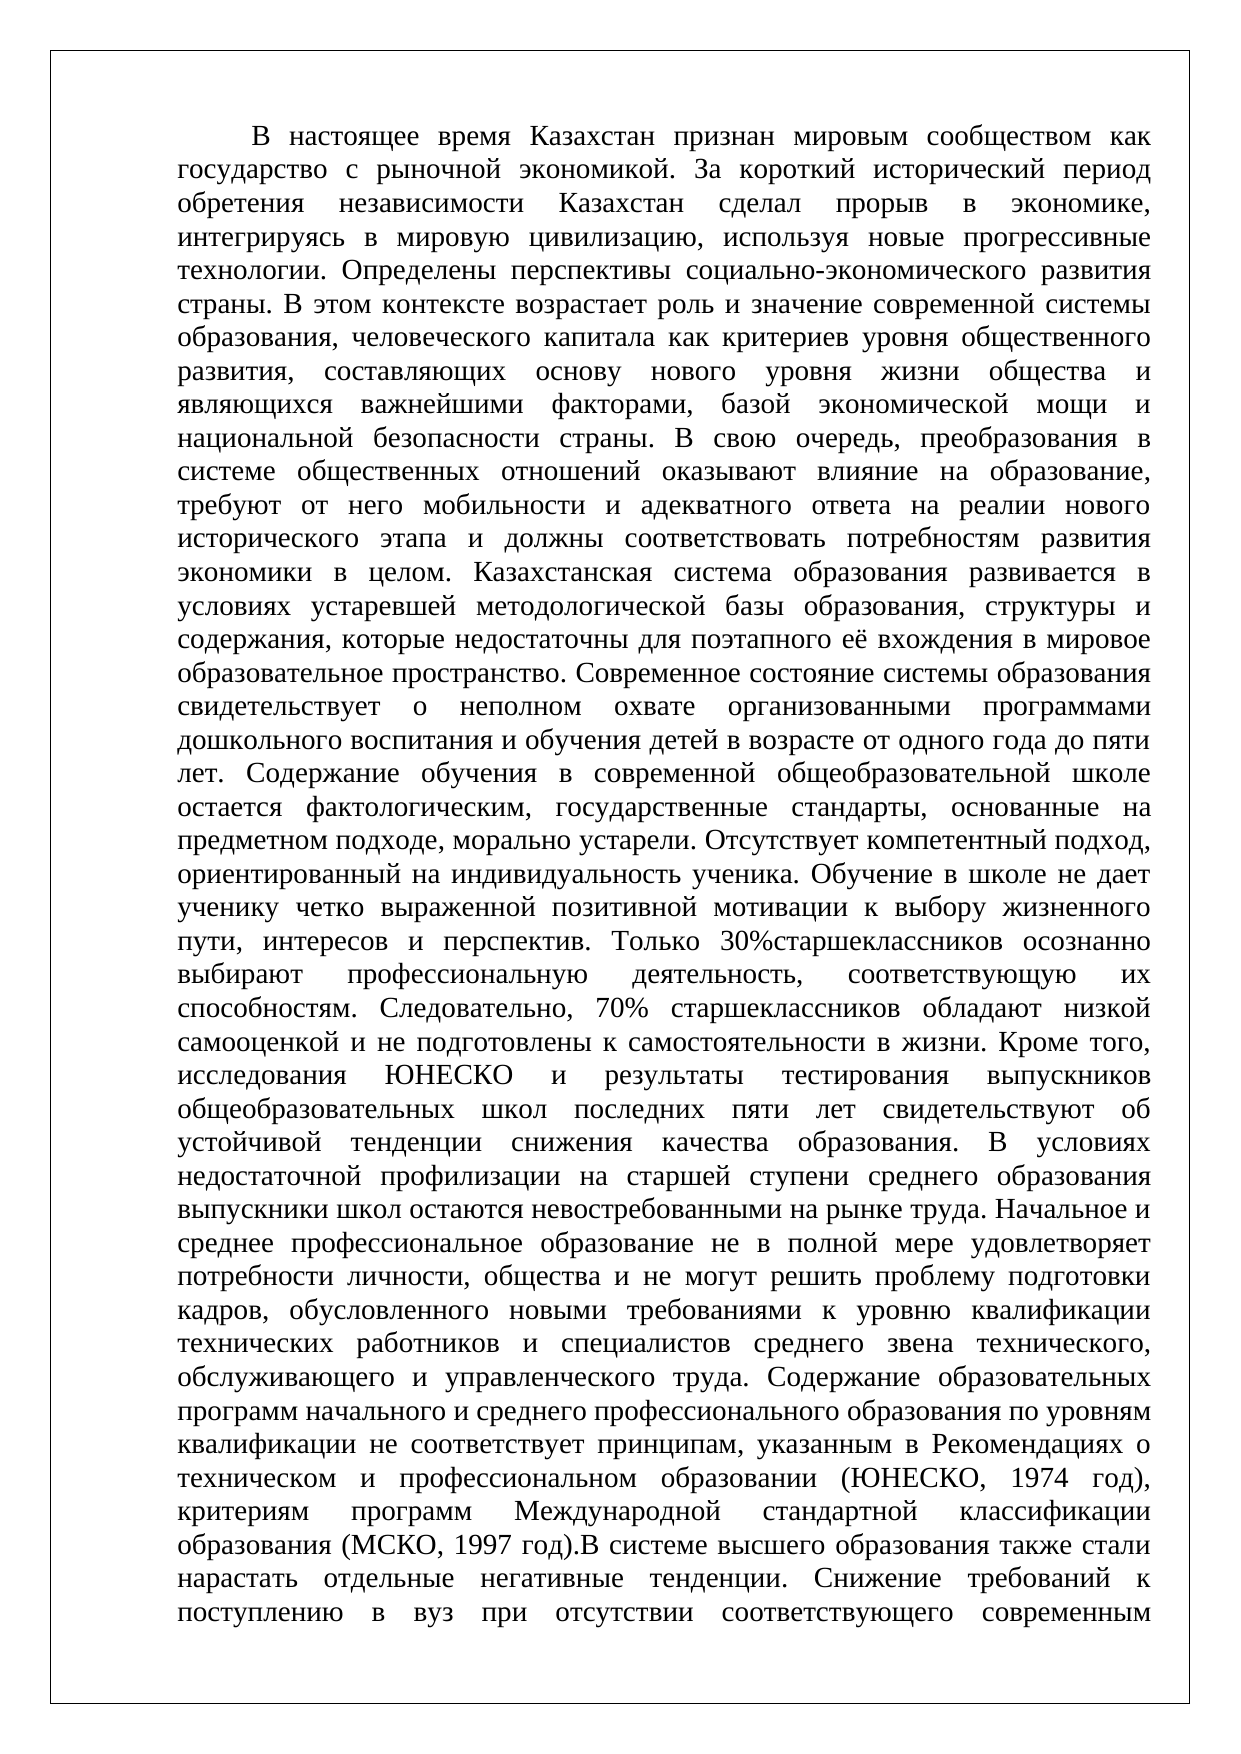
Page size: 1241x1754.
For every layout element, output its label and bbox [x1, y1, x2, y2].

text [177, 118, 1152, 1627]
